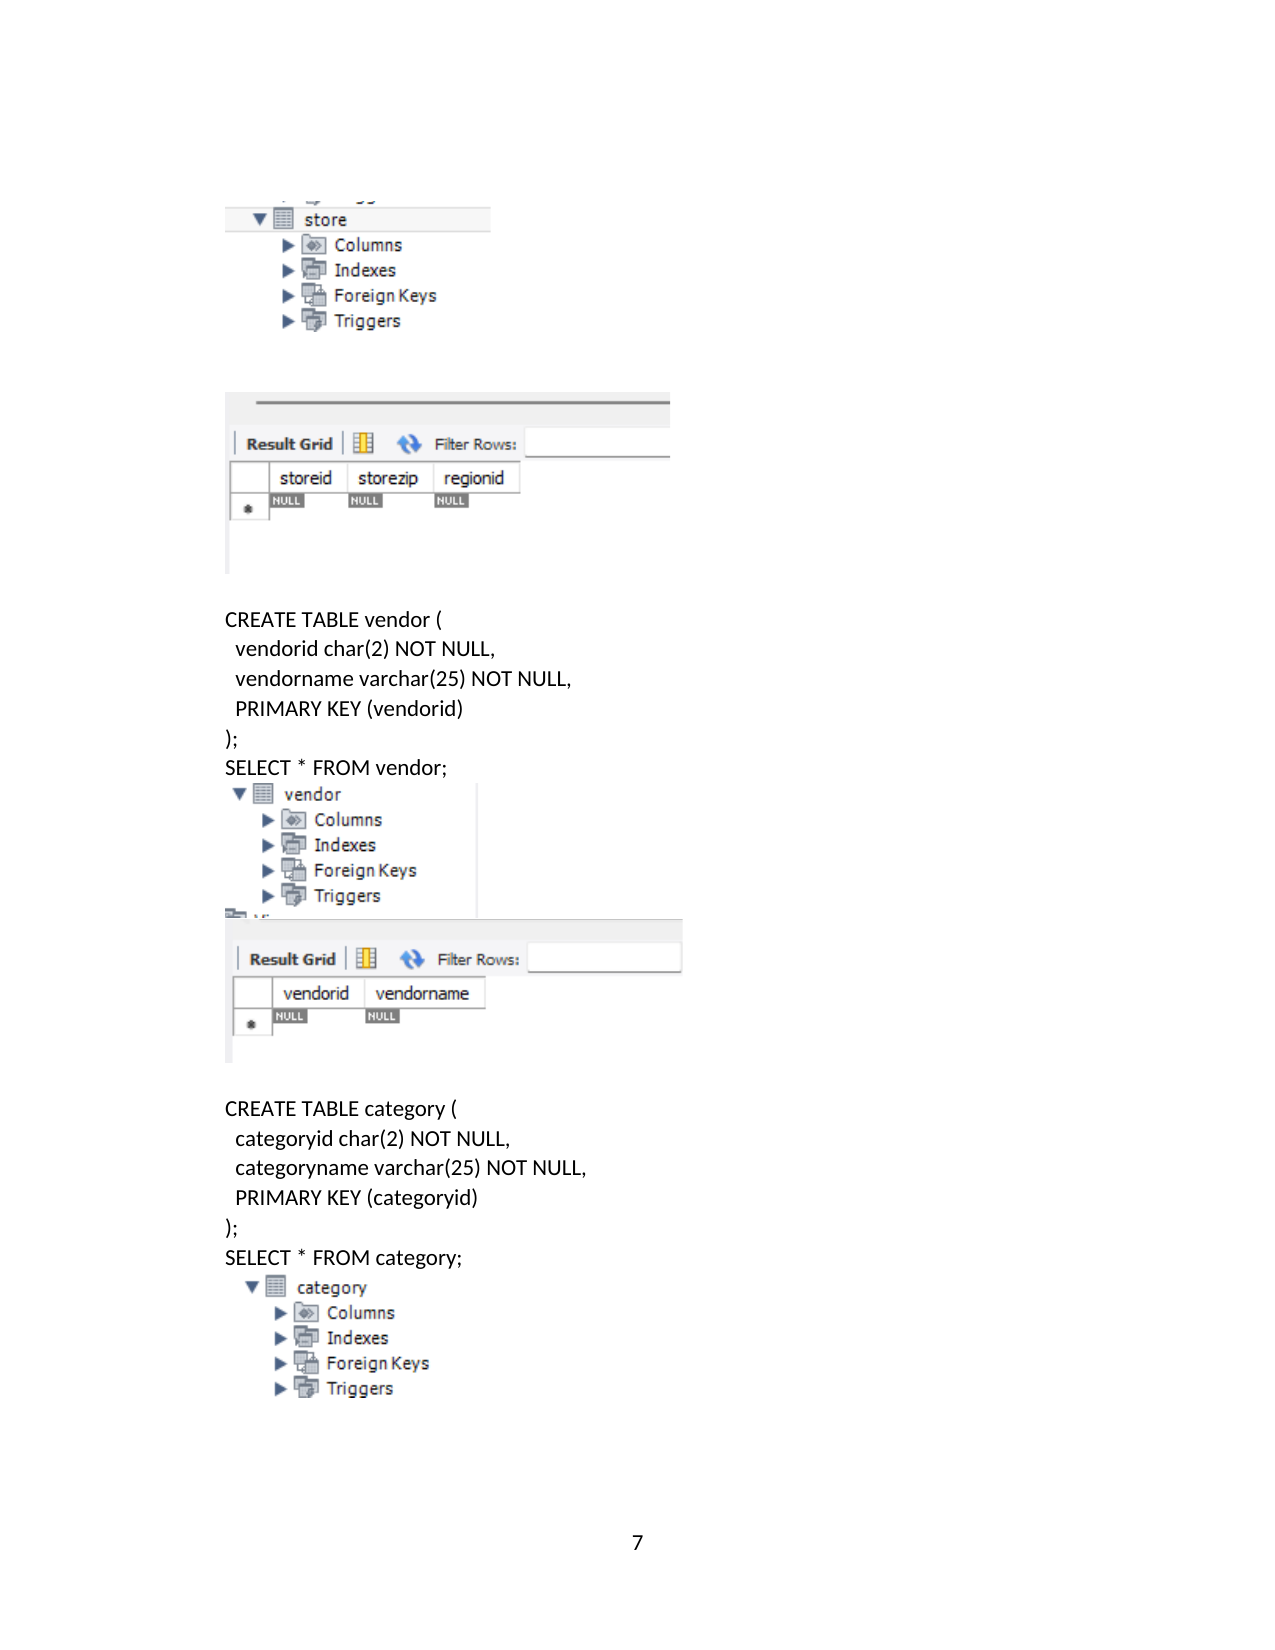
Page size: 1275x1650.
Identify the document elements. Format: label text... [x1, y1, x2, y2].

text categoryname varchar(25) NOT NULL, [225, 1153, 1125, 1182]
text ); [225, 1213, 1125, 1241]
text ); [225, 724, 1125, 752]
picture [225, 783, 479, 918]
picture [225, 1272, 476, 1398]
text vendorname varchar(25) NOT NULL, [225, 664, 1125, 692]
text categoryid char(2) NOT NULL, [225, 1124, 1125, 1152]
text CREATE TABLE vendor ( [225, 605, 1125, 633]
picture [225, 919, 683, 1063]
text CREATE TABLE category ( [225, 1094, 1125, 1122]
picture [225, 201, 491, 332]
picture [225, 392, 671, 574]
text PRIMARY KEY (categoryid) [225, 1183, 1125, 1211]
text PRIMARY KEY (vendorid) [225, 694, 1125, 722]
text SELECT * FROM category; [225, 1243, 1125, 1271]
text vendorid char(2) NOT NULL, [225, 634, 1125, 663]
text SELECT * FROM vendor; [225, 753, 1125, 781]
